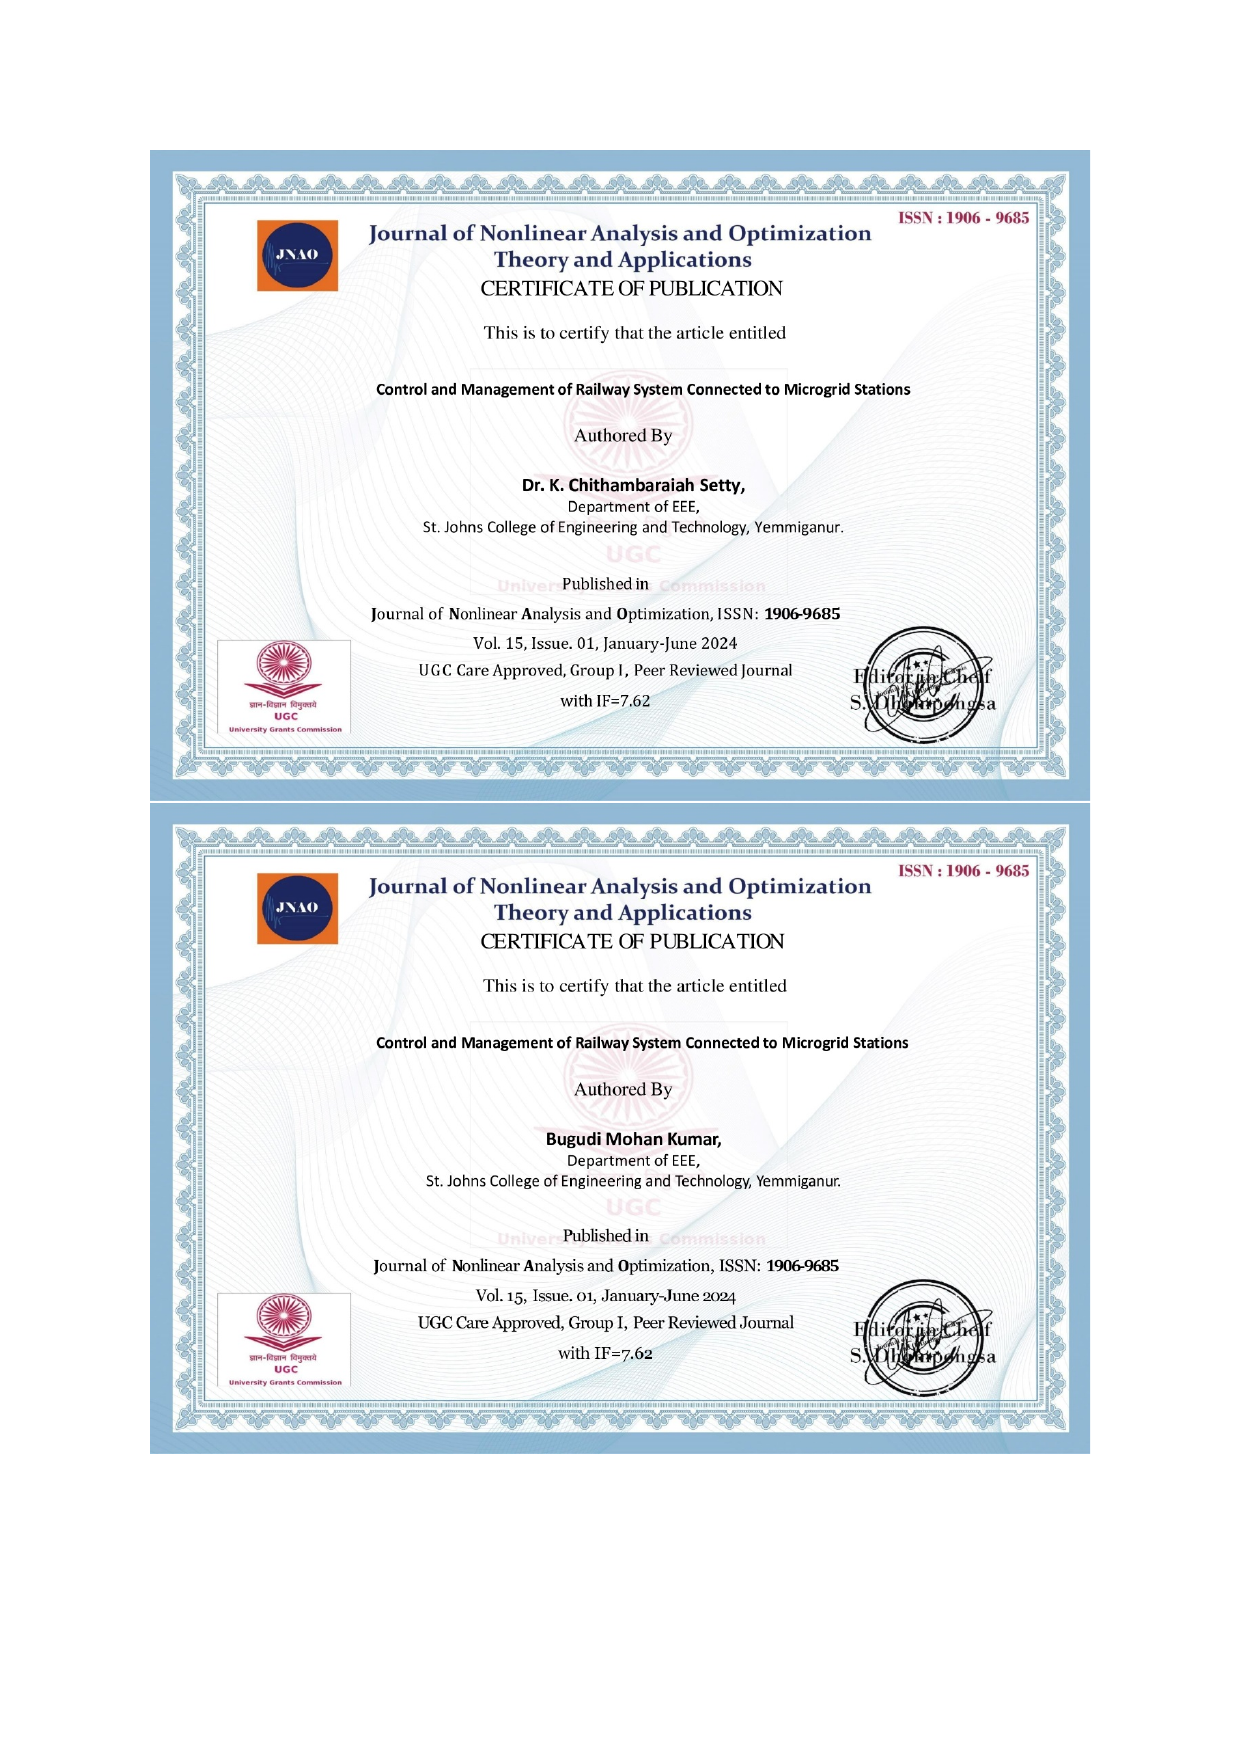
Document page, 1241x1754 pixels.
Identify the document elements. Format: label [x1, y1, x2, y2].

picture [150, 150, 1091, 801]
picture [150, 803, 1091, 1454]
